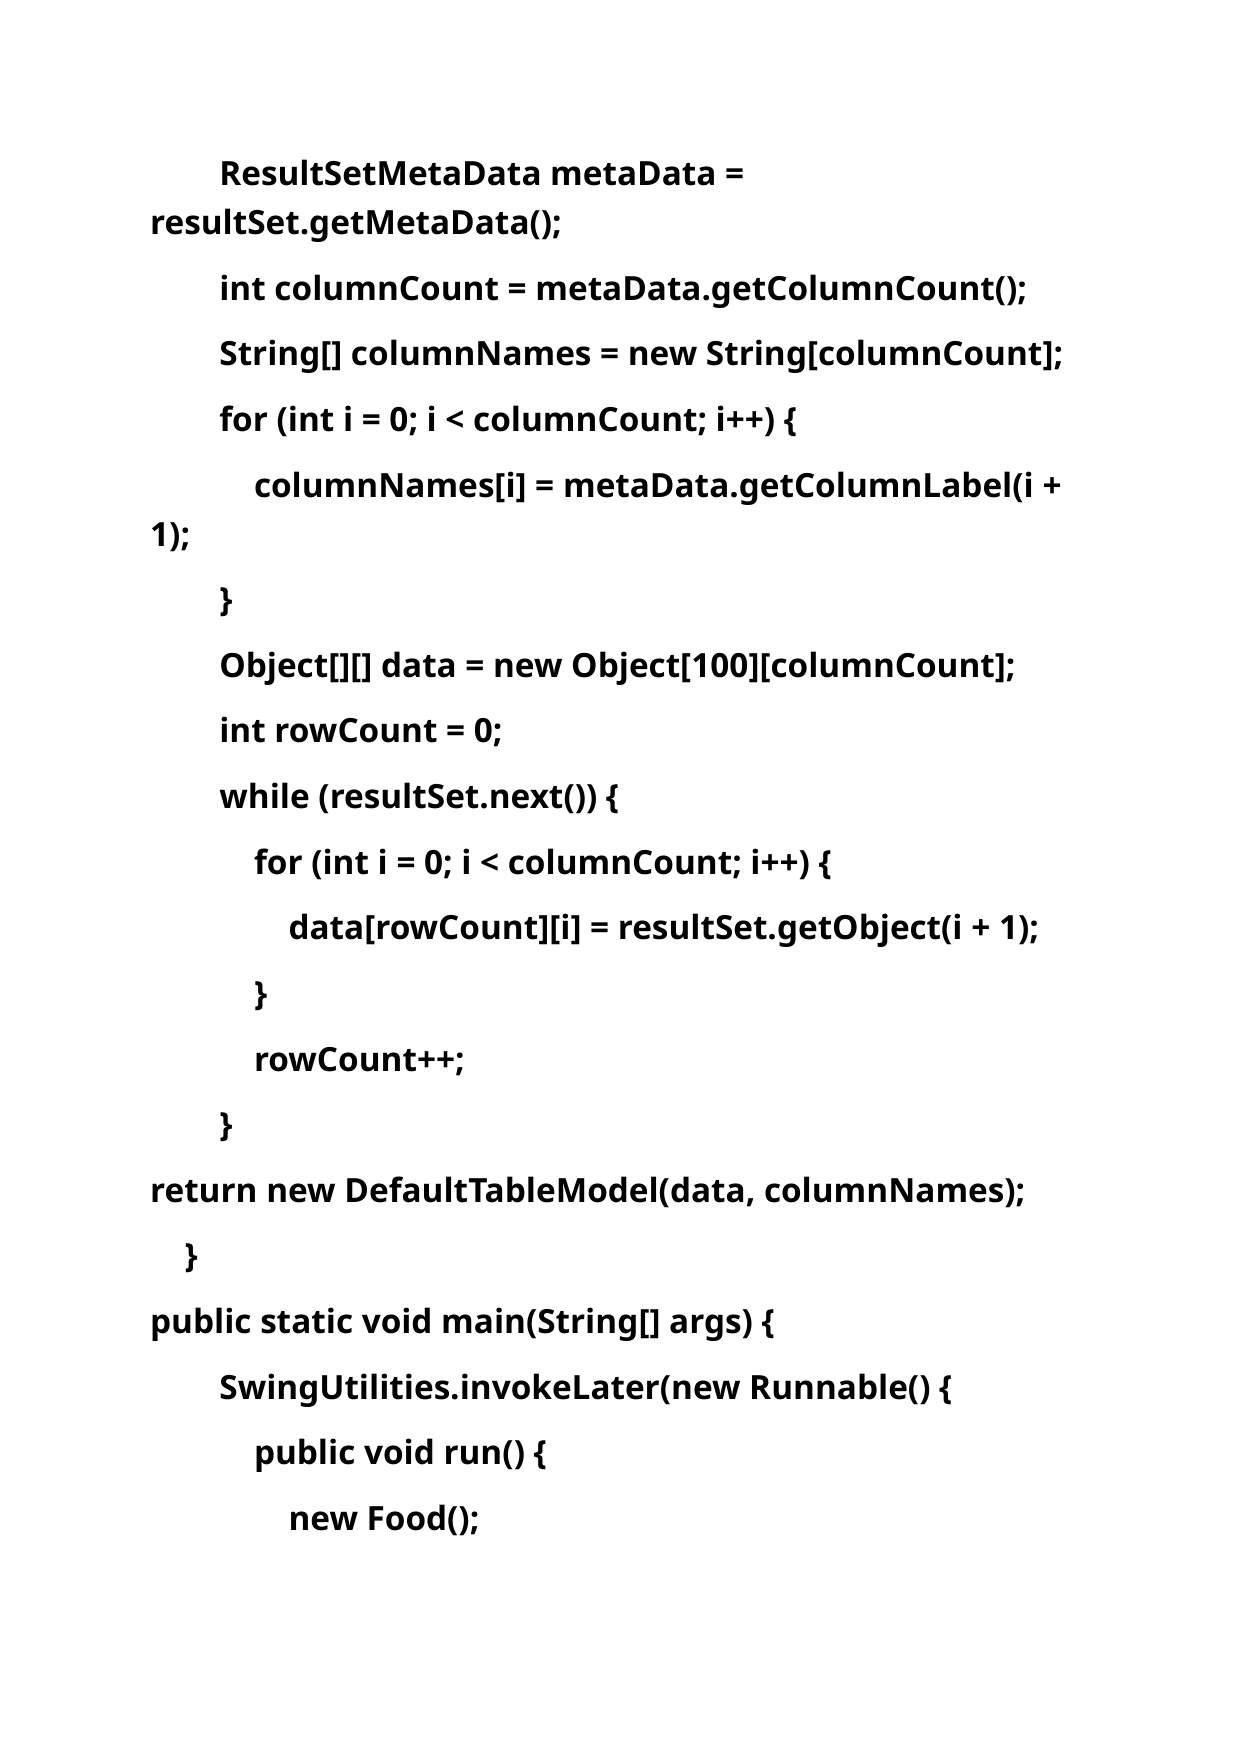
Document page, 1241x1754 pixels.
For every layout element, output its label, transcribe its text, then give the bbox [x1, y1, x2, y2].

text for (int i = 0; i < columnCount; i++) { [150, 396, 1090, 441]
text for (int i = 0; i < columnCount; i++) { [150, 838, 1090, 884]
text Object[][] data = new Object[100][columnCount]; [150, 642, 1090, 687]
text } [150, 970, 1090, 1015]
text data[rowCount][i] = resultSet.getObject(i + 1); [150, 904, 1090, 949]
text } [150, 1232, 1090, 1278]
text ResultSetMetaData metaData = resultSet.getMetaData(); [150, 150, 1090, 244]
text rowCount++; [150, 1035, 1090, 1081]
text return new DefaultTableModel(data, columnNames); [150, 1167, 1090, 1212]
text while (resultSet.next()) { [150, 773, 1090, 818]
text int rowCount = 0; [150, 707, 1090, 753]
text new Food(); [150, 1495, 1090, 1540]
text } [150, 1101, 1090, 1146]
text public static void main(String[] args) { [150, 1298, 1090, 1343]
text public void run() { [150, 1429, 1090, 1474]
text SwingUtilities.invokeLater(new Runnable() { [150, 1363, 1090, 1409]
text } [150, 576, 1090, 621]
text int columnCount = metaData.getColumnCount(); [150, 264, 1090, 310]
text columnNames[i] = metaData.getColumnLabel(i + 1); [150, 461, 1090, 556]
text String[] columnNames = new String[columnCount]; [150, 330, 1090, 376]
